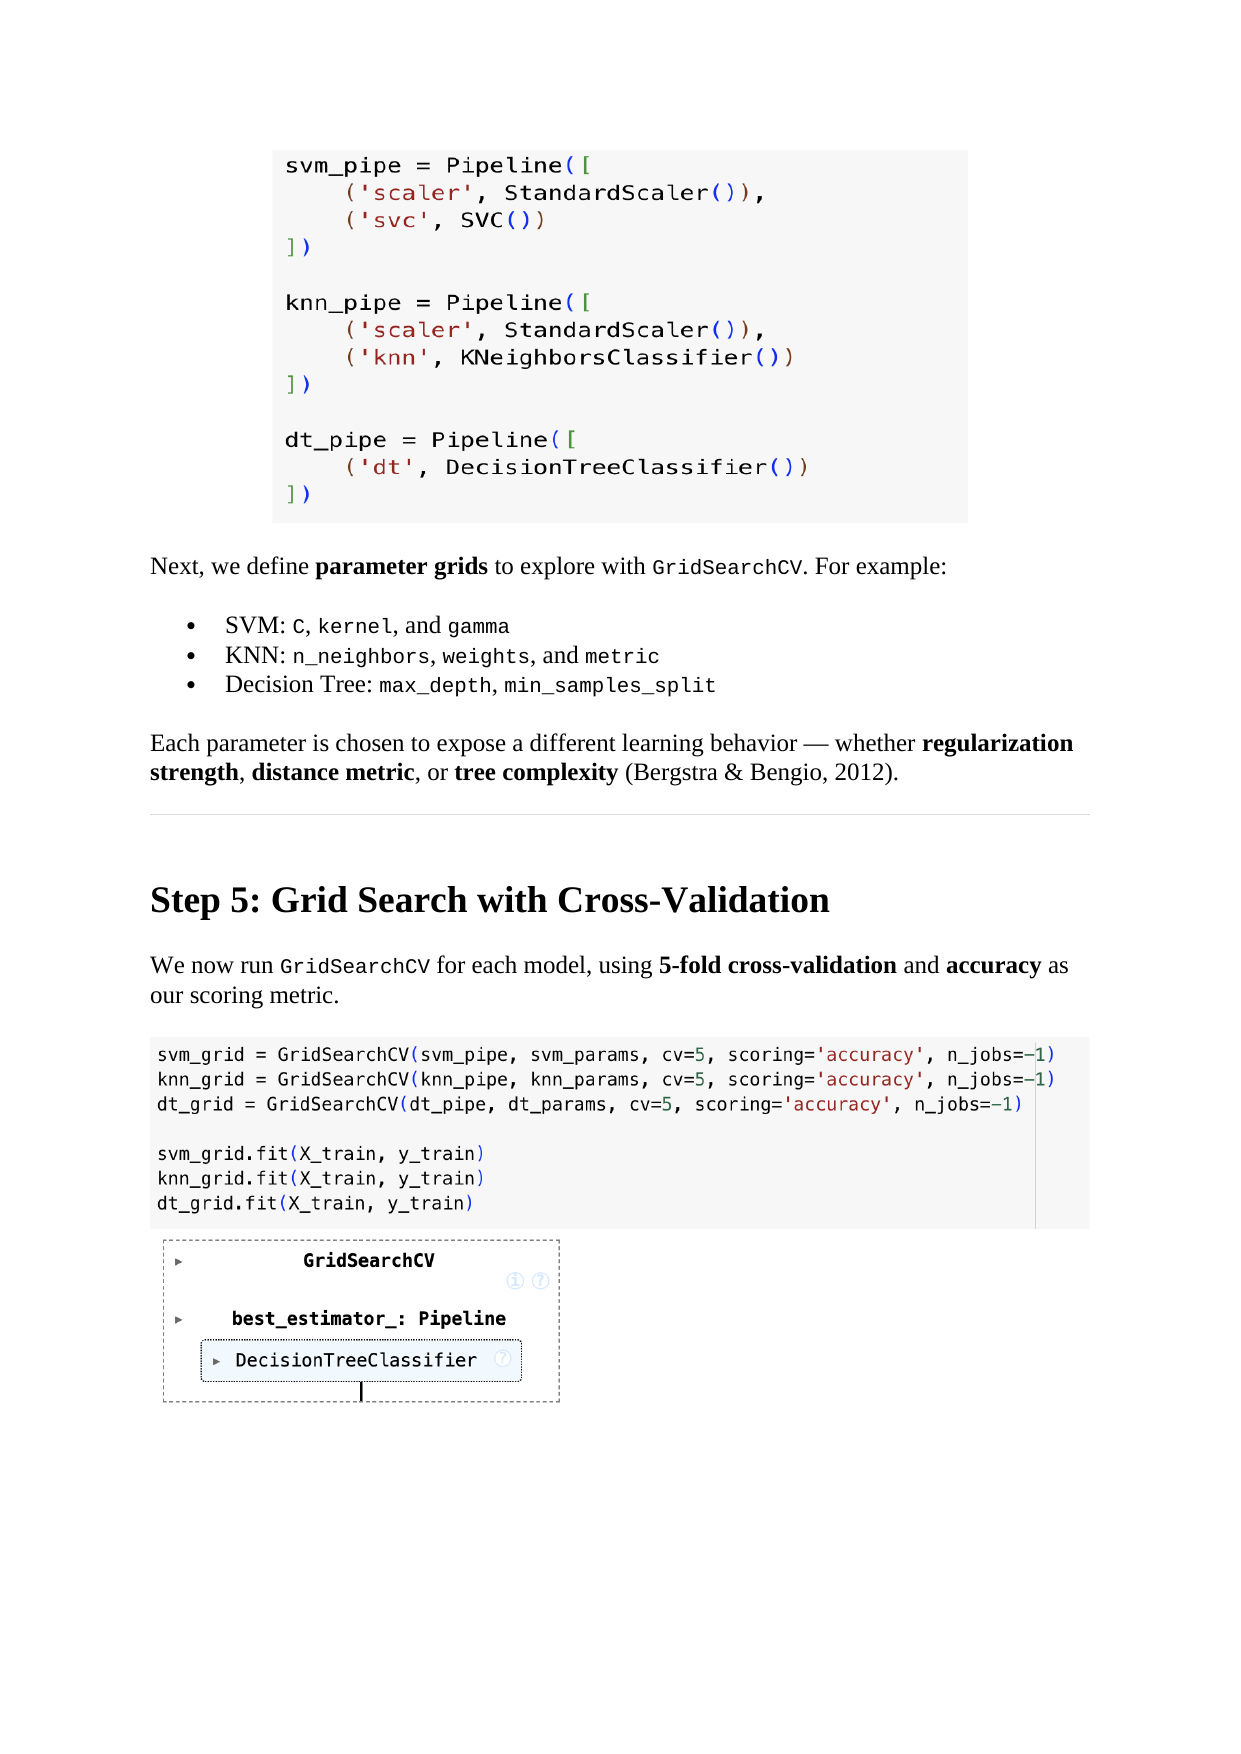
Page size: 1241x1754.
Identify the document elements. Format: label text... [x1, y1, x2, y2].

text Next, we define parameter grids to explore with GridSearchCV. For example: [150, 551, 1090, 581]
picture [272, 150, 968, 523]
text We now run GridSearchCV for each model, using 5-fold cross-validation and accuracy as our scoring metric. [150, 950, 1090, 1008]
list KNN: n_neighbors, weights, and metric [187, 640, 1090, 669]
list Decision Tree: max_depth, min_samples_split [187, 669, 1090, 699]
text Each parameter is chosen to expose a different learning behavior — whether regularization strength, distance metric, or tree complexity (Bergstra & Bengio, 2012). [150, 728, 1090, 786]
text Step 5: Grid Search with Cross-Validation [150, 878, 1090, 921]
picture [150, 1037, 1090, 1406]
list SVM: C, kernel, and gamma [187, 610, 1090, 640]
